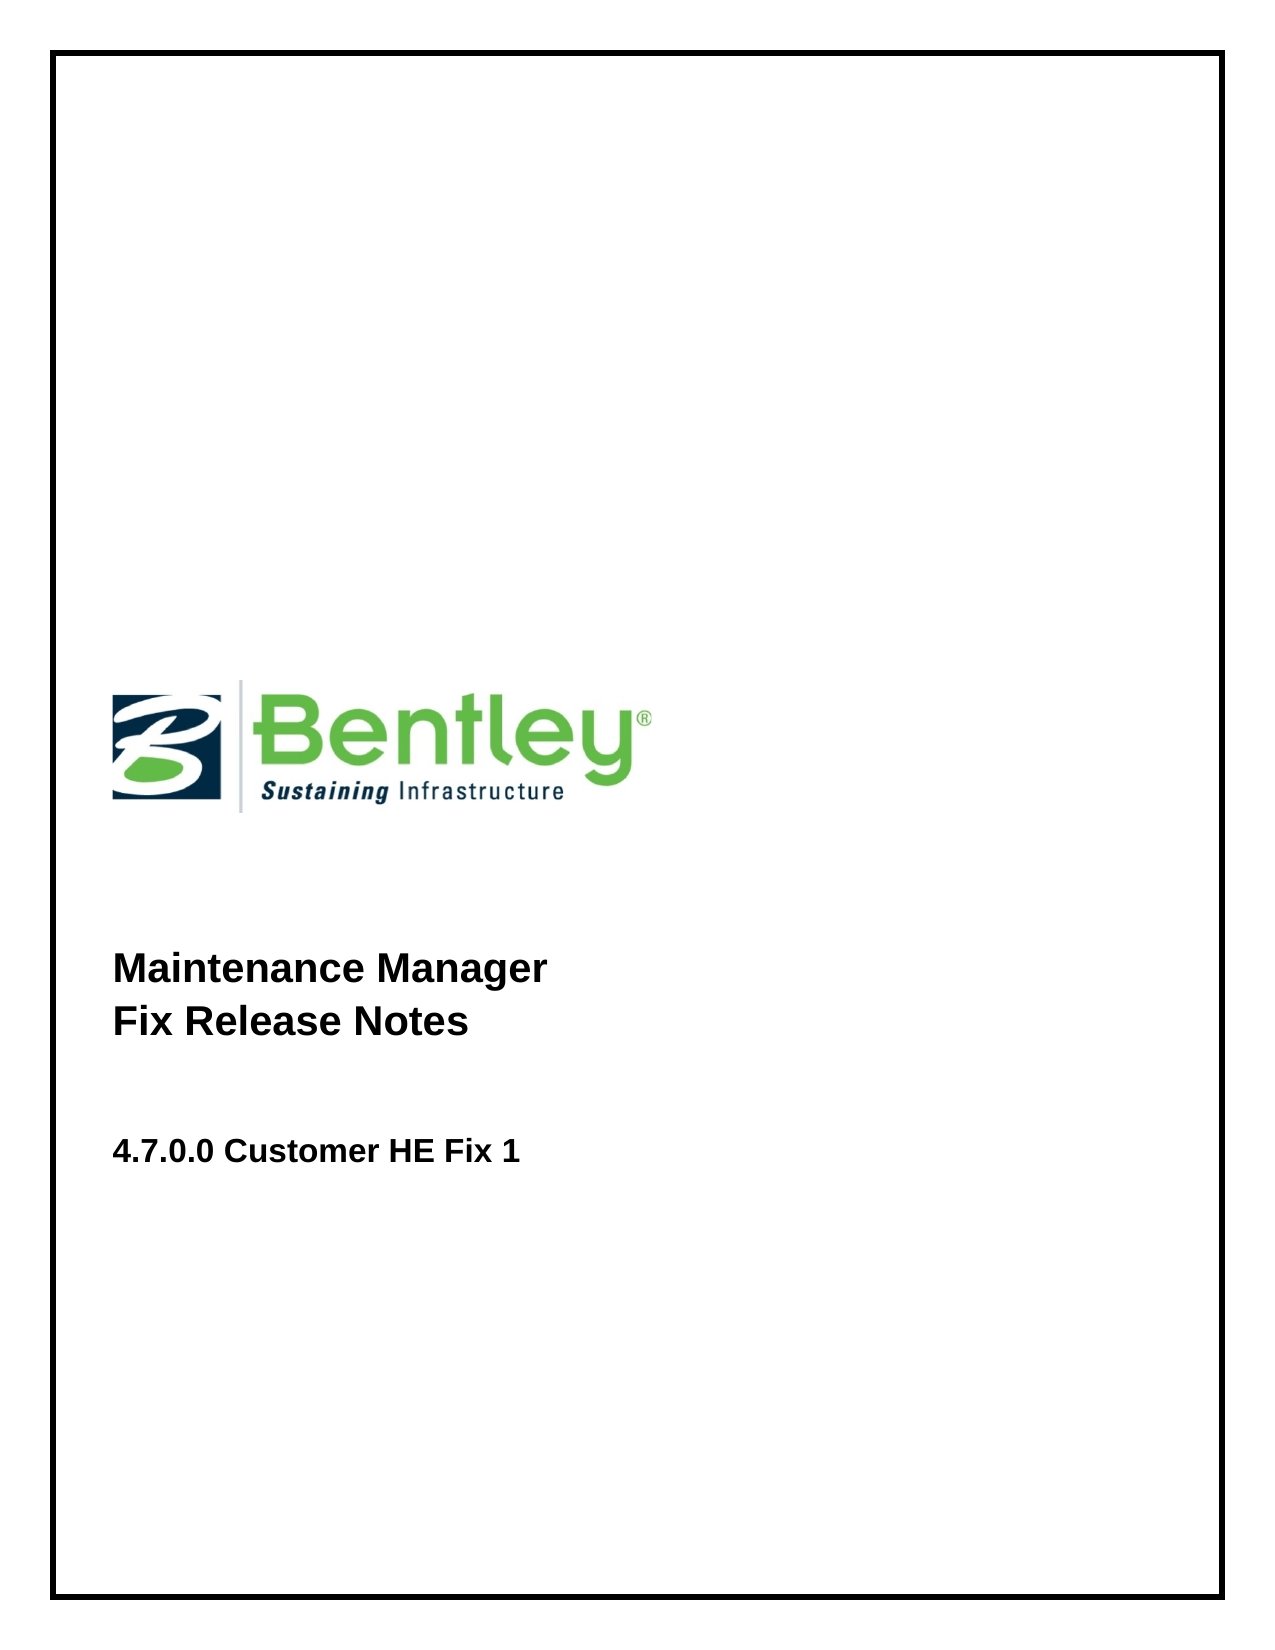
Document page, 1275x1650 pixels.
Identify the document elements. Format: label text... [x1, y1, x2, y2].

text Maintenance Manager [112, 944, 1162, 992]
text Fix Release Notes [112, 996, 1162, 1044]
picture [112, 680, 652, 813]
text 4.7.0.0 Customer HE Fix 1 [112, 1131, 1162, 1169]
